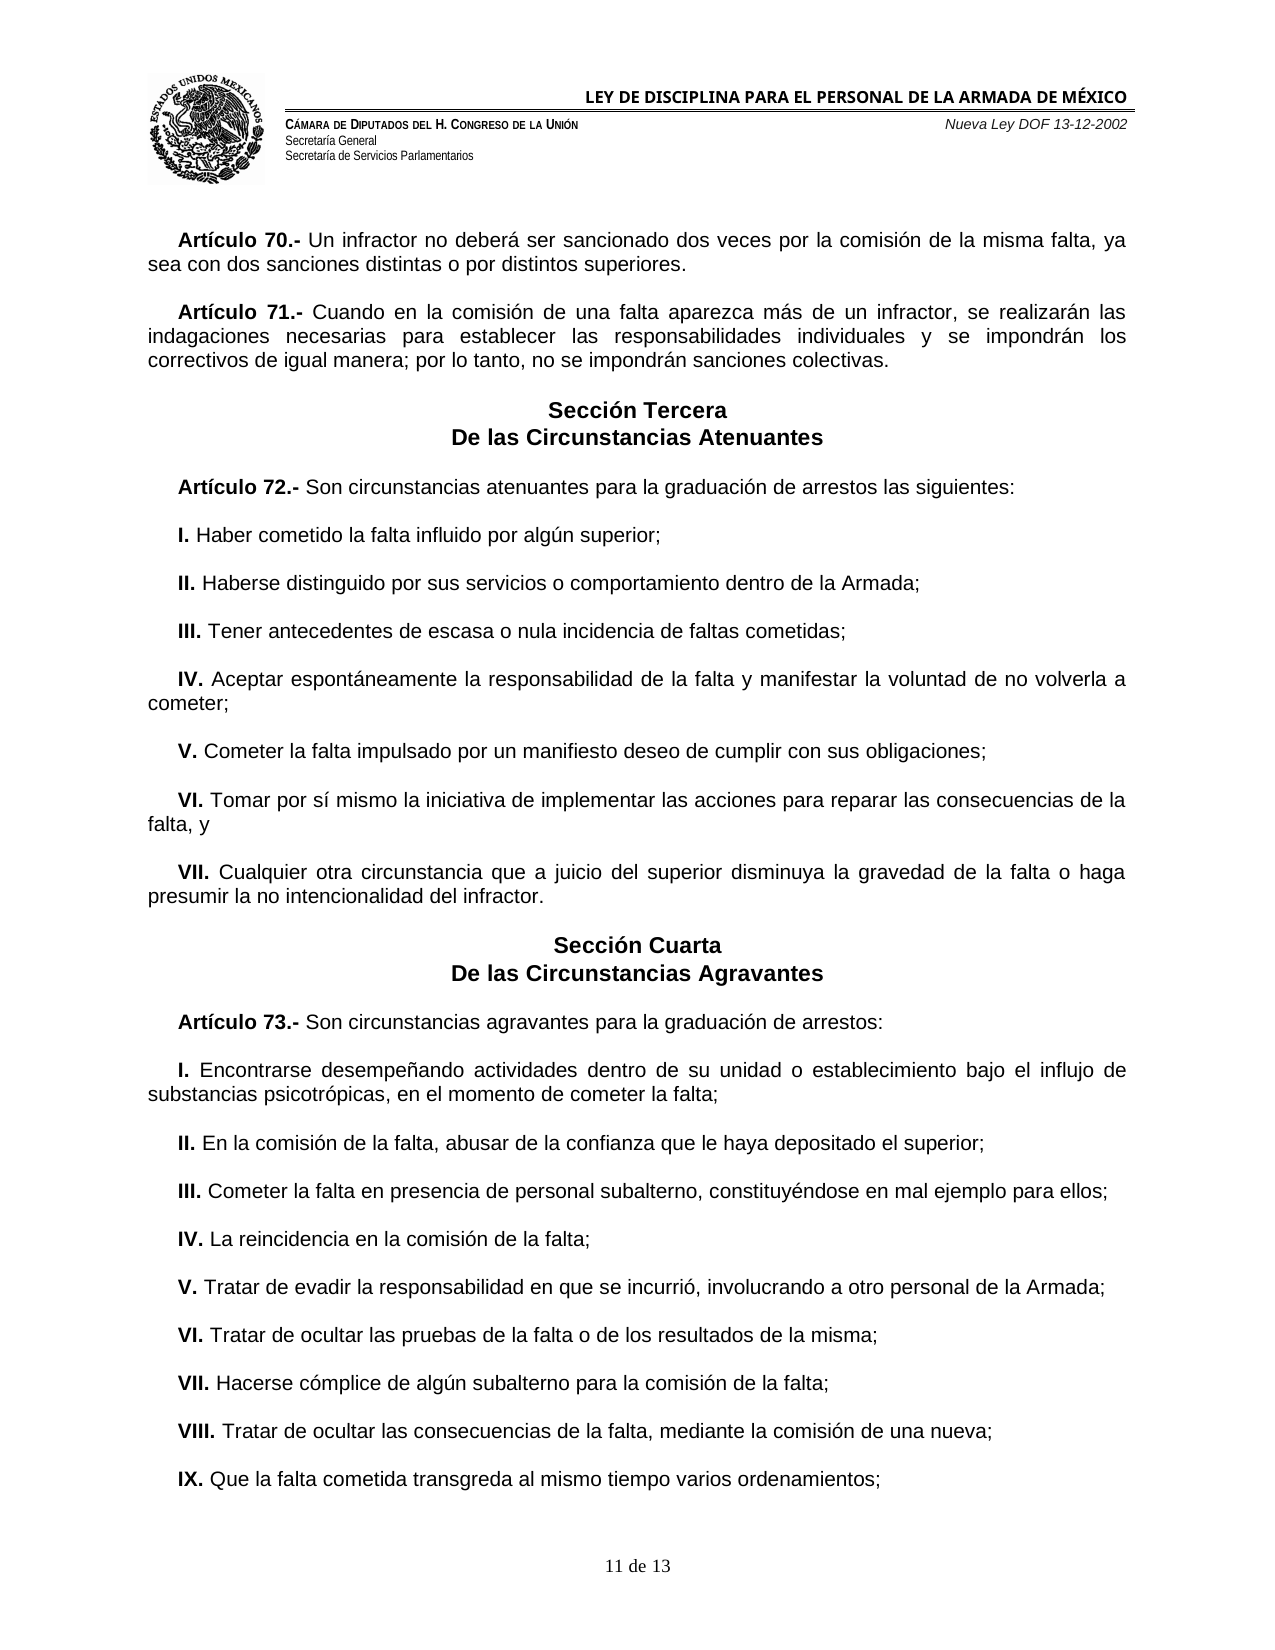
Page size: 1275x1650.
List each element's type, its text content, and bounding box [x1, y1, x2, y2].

text II. Haberse distinguido por sus servicios o comportamiento dentro de la Armada; [148, 571, 1127, 595]
text I. Haber cometido la falta influido por algún superior; [148, 523, 1127, 547]
text II. En la comisión de la falta, abusar de la confianza que le haya depositado el superior; [148, 1130, 1127, 1154]
text I. Encontrarse desempeñando actividades dentro de su unidad o establecimiento bajo el influjo de substancias psicotrópicas, en el momento de cometer la falta; [148, 1058, 1127, 1106]
text VI. Tratar de ocultar las pruebas de la falta o de los resultados de la misma; [148, 1323, 1127, 1347]
text Sección Cuarta [148, 932, 1127, 959]
text III. Cometer la falta en presencia de personal subalterno, constituyéndose en mal ejemplo para ellos; [148, 1178, 1127, 1203]
text VII. Cualquier otra circunstancia que a juicio del superior disminuya la gravedad de la falta o haga presumir la no intencionalidad del infractor. [148, 860, 1127, 908]
text VIII. Tratar de ocultar las consecuencias de la falta, mediante la comisión de una nueva; [148, 1419, 1127, 1443]
text Artículo 72.- Son circunstancias atenuantes para la graduación de arrestos las siguientes: [148, 475, 1127, 499]
text Artículo 70.- Un infractor no deberá ser sancionado dos veces por la comisión de la misma falta, ya sea con dos sanciones distintas o por distintos superiores. [148, 228, 1127, 276]
text III. Tener antecedentes de escasa o nula incidencia de faltas cometidas; [148, 619, 1127, 643]
text De las Circunstancias Atenuantes [148, 423, 1127, 451]
text Artículo 73.- Son circunstancias agravantes para la graduación de arrestos: [148, 1010, 1127, 1034]
text IX. Que la falta cometida transgreda al mismo tiempo varios ordenamientos; [148, 1467, 1127, 1491]
text De las Circunstancias Agravantes [148, 959, 1127, 986]
text IV. La reincidencia en la comisión de la falta; [148, 1227, 1127, 1251]
text Sección Tercera [148, 396, 1127, 423]
text V. Cometer la falta impulsado por un manifiesto deseo de cumplir con sus obligaciones; [148, 739, 1127, 763]
text VI. Tomar por sí mismo la iniciativa de implementar las acciones para reparar las consecuencias de la falta, y [148, 787, 1127, 836]
text Artículo 71.- Cuando en la comisión de una falta aparezca más de un infractor, se realizarán las indagaciones necesarias para establecer las responsabilidades individuales y se impondrán los correctivos de igual manera; por lo tanto, no se impondrán sanciones colectivas. [148, 300, 1127, 372]
text VII. Hacerse cómplice de algún subalterno para la comisión de la falta; [148, 1371, 1127, 1395]
text IV. Aceptar espontáneamente la responsabilidad de la falta y manifestar la voluntad de no volverla a cometer; [148, 667, 1127, 715]
text V. Tratar de evadir la responsabilidad en que se incurrió, involucrando a otro personal de la Armada; [148, 1275, 1127, 1299]
